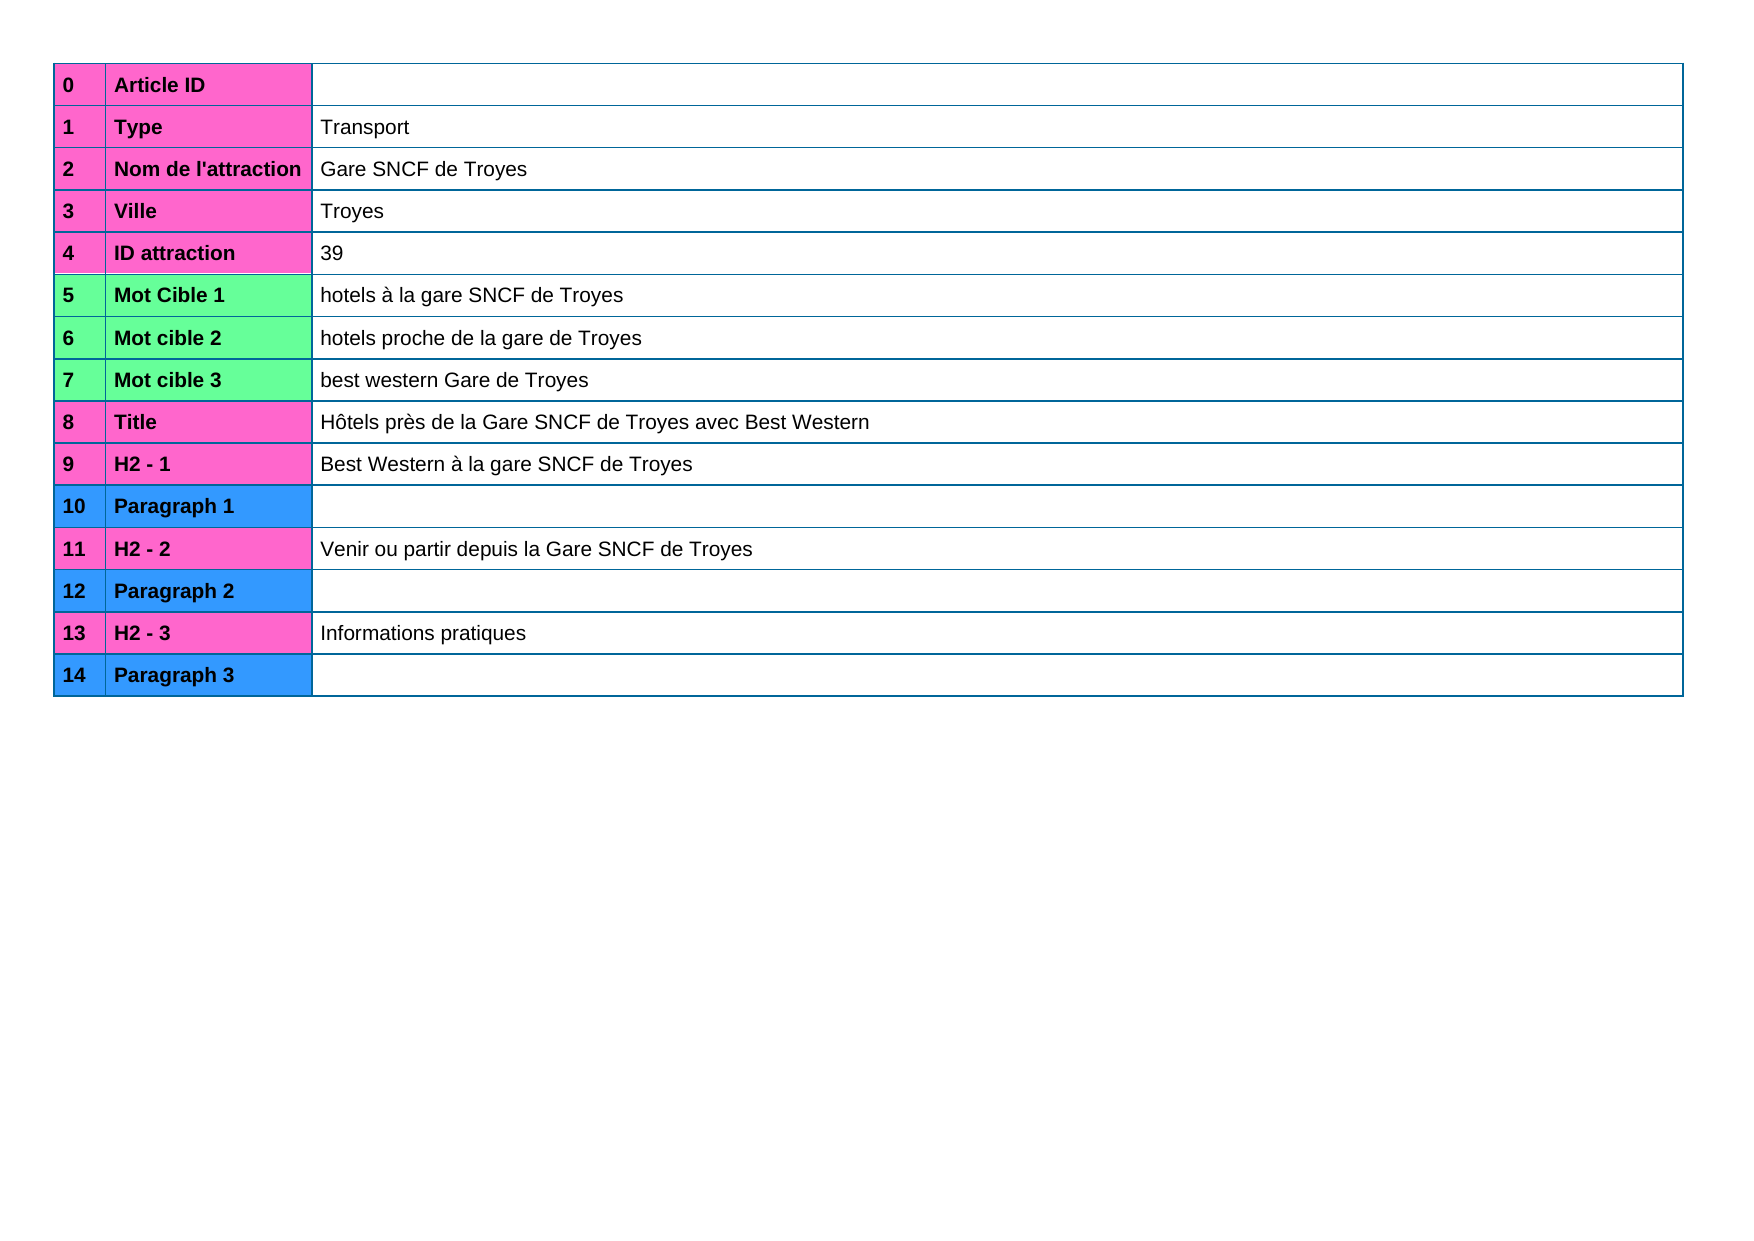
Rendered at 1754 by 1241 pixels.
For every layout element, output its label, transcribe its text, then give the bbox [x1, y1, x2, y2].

table_cell Mot cible 2 [106, 317, 311, 358]
table_cell 9 [55, 444, 105, 484]
table_cell hotels proche de la gare de Troyes [313, 317, 1682, 358]
table_cell Informations pratiques [313, 613, 1682, 653]
table_cell H2 - 3 [106, 613, 311, 653]
table_cell Mot Cible 1 [106, 275, 311, 316]
table_cell hotels à la gare SNCF de Troyes [313, 275, 1682, 316]
table_cell [313, 655, 1682, 695]
table_cell Ville [106, 191, 311, 231]
table_cell Troyes [313, 191, 1682, 231]
table_cell 4 [55, 233, 105, 273]
table_cell [313, 570, 1682, 611]
table_cell best western Gare de Troyes [313, 360, 1682, 400]
table_cell Transport [313, 106, 1682, 147]
table_cell Type [106, 106, 311, 147]
table_cell Mot cible 3 [106, 360, 311, 400]
table_cell 11 [55, 528, 105, 569]
table_cell Paragraph 2 [106, 570, 311, 611]
table_cell Gare SNCF de Troyes [313, 148, 1682, 189]
table_cell 8 [55, 402, 105, 442]
table_header [313, 64, 1682, 105]
table_cell Nom de l'attraction [106, 148, 311, 189]
table_cell ID attraction [106, 233, 311, 273]
table_cell 5 [55, 275, 105, 316]
table_cell H2 - 1 [106, 444, 311, 484]
table_header 0 [55, 64, 105, 105]
table_cell [313, 486, 1682, 527]
table_cell 3 [55, 191, 105, 231]
table_cell 39 [313, 233, 1682, 273]
table_cell 1 [55, 106, 105, 147]
table_cell Venir ou partir depuis la Gare SNCF de Troyes [313, 528, 1682, 569]
table_cell 7 [55, 360, 105, 400]
table_cell Paragraph 3 [106, 655, 311, 695]
table_cell Hôtels près de la Gare SNCF de Troyes avec Best Western [313, 402, 1682, 442]
table_cell H2 - 2 [106, 528, 311, 569]
table_cell Paragraph 1 [106, 486, 311, 527]
table_header Article ID [106, 64, 311, 105]
table_cell 12 [55, 570, 105, 611]
table_cell 6 [55, 317, 105, 358]
table_cell 10 [55, 486, 105, 527]
table_cell 13 [55, 613, 105, 653]
table_cell Best Western à la gare SNCF de Troyes [313, 444, 1682, 484]
table_cell Title [106, 402, 311, 442]
table_cell 2 [55, 148, 105, 189]
table_cell 14 [55, 655, 105, 695]
